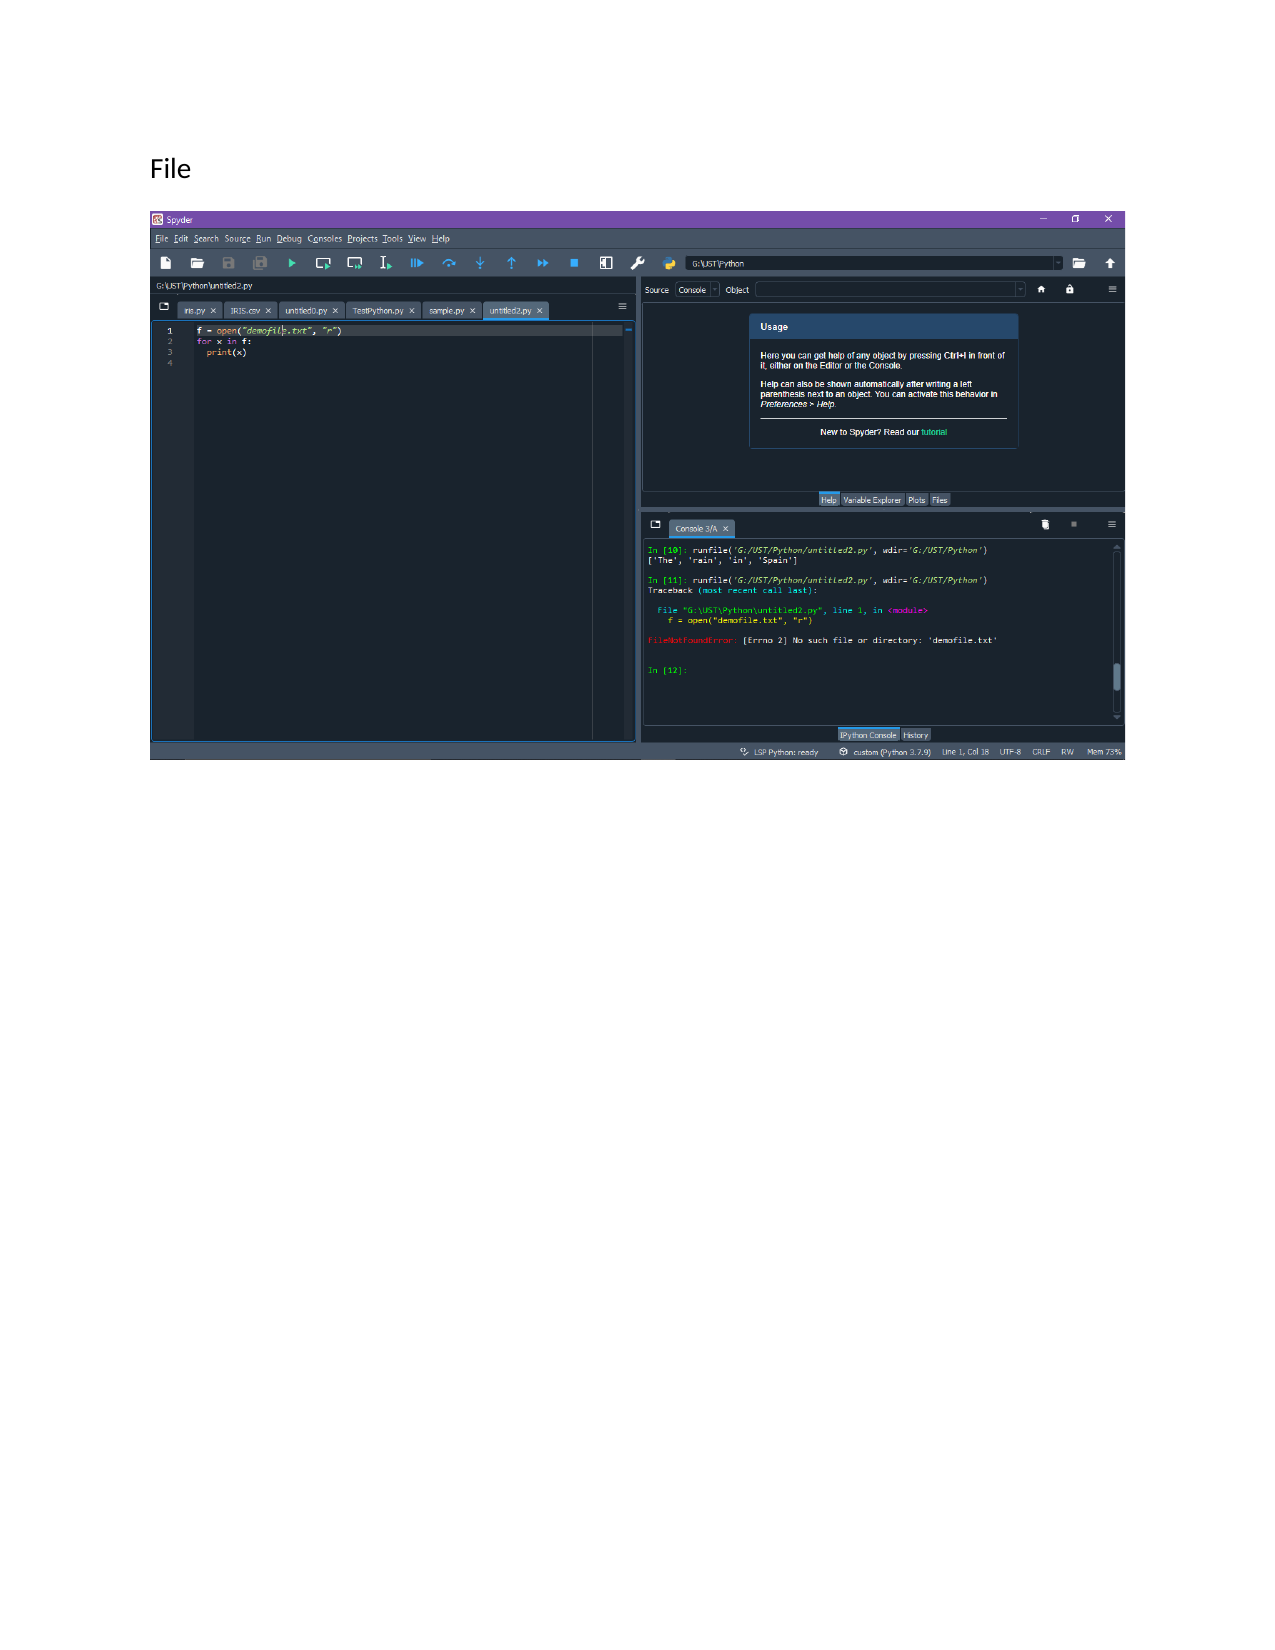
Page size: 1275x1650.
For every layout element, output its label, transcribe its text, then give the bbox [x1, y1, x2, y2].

text File [150, 150, 1125, 186]
picture [150, 211, 1125, 760]
